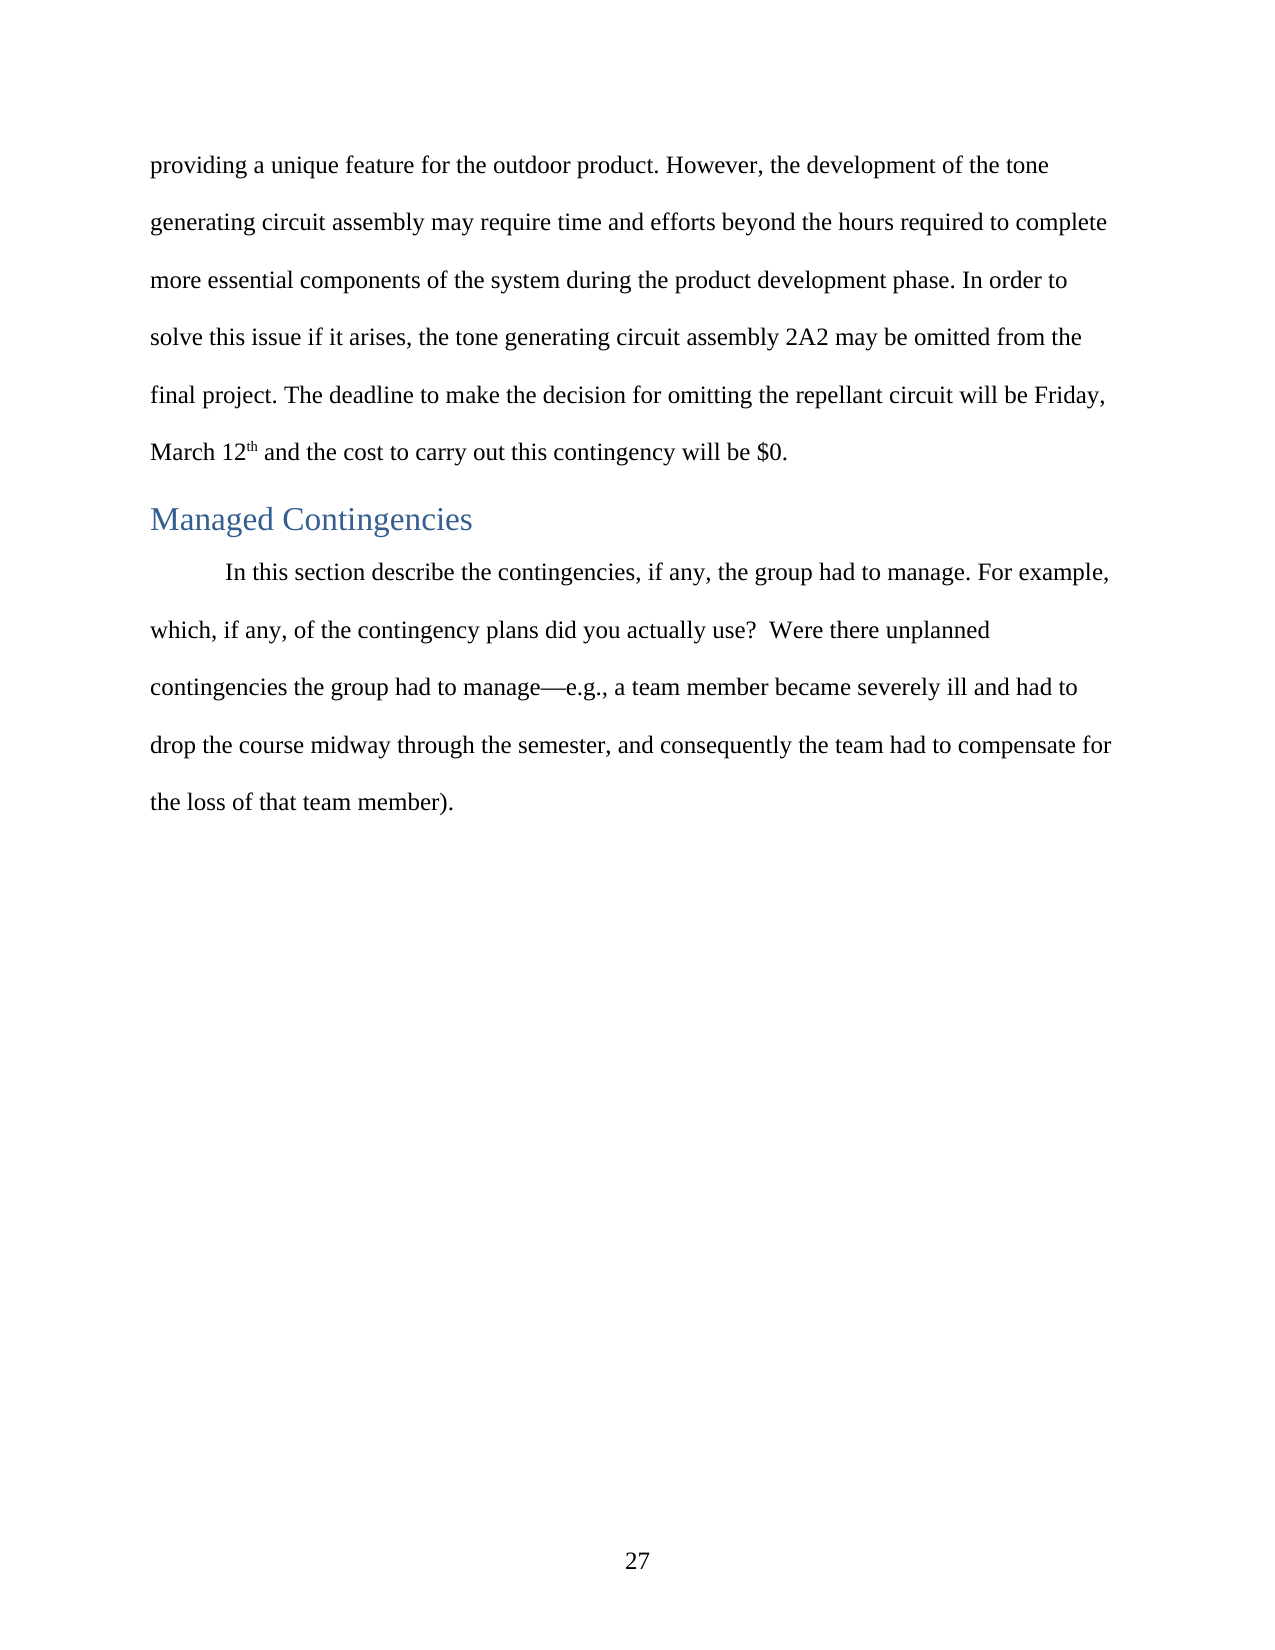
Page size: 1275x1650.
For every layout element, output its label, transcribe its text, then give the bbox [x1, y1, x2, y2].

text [150, 150, 1125, 466]
text In this section describe the contingencies, if any, the group had to manage. For example, which, if any, of the contingency plans did you actually use? Were there unplanned contingencies the group had to manage—e.g., a team member became severely ill and had to drop the course midway through the semester, and consequently the team had to compensate for the loss of that team member). [150, 557, 1125, 816]
subtitle Managed Contingencies [150, 499, 1125, 537]
